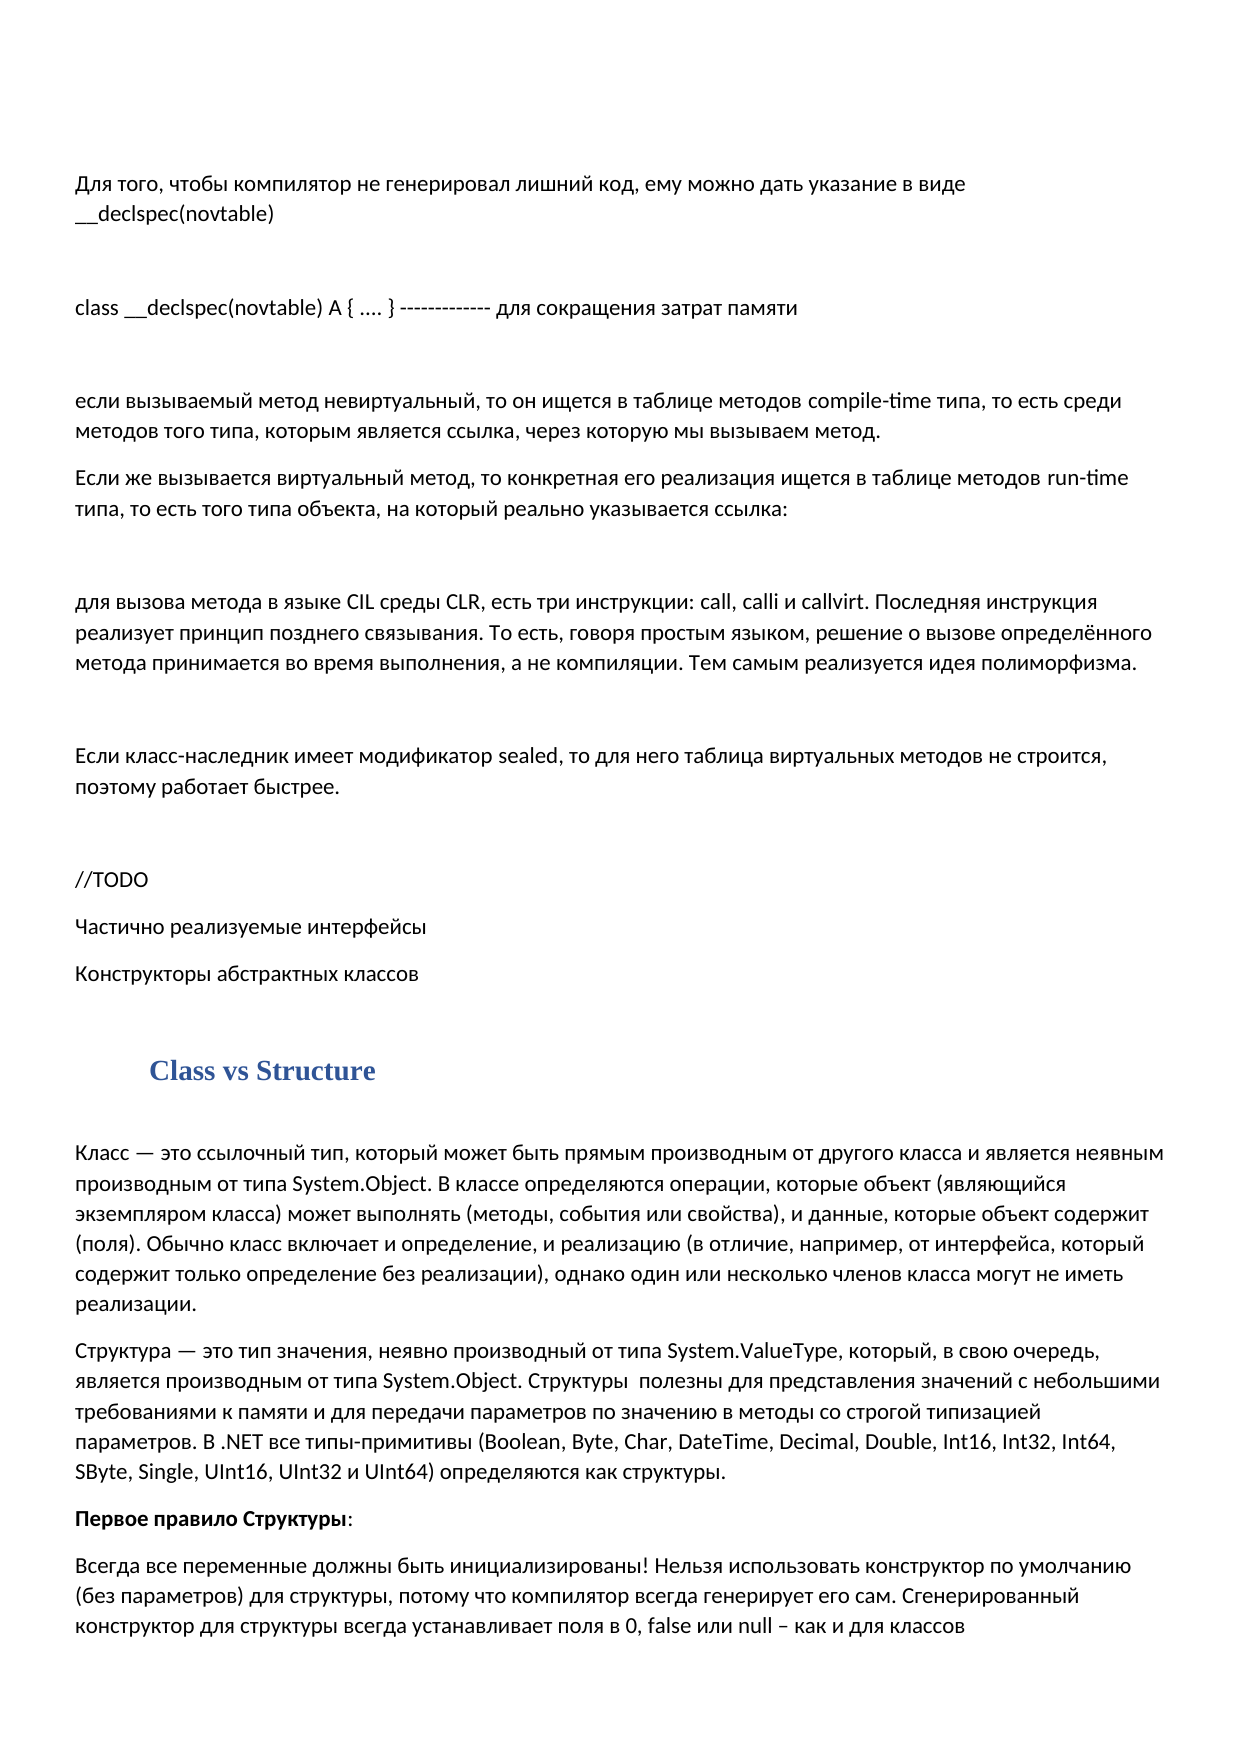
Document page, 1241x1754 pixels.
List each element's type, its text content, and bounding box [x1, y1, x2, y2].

text Конструкторы абстрактных классов [75, 959, 1165, 987]
text Класс — это ссылочный тип, который может быть прямым производным от другого класса и является неявным производным от типа System.Object. В классе определяются операции, которые объект (являющийся экземпляром класса) может выполнять (методы, события или свойства), и данные, которые объект содержит (поля). Обычно класс включает и определение, и реализацию (в отличие, например, от интерфейса, который содержит только определение без реализации), однако один или несколько членов класса могут не иметь реализации. [75, 1138, 1165, 1318]
text если вызываемый метод невиртуальный, то он ищется в таблице методов compile-time типа, то есть среди методов того типа, которым является ссылка, через которую мы вызываем метод. [75, 386, 1165, 445]
text Class vs Structure [75, 1053, 1165, 1087]
text Если класс-наследник имеет модификатор sealed, то для него таблица виртуальных методов не строится, поэтому работает быстрее. [75, 742, 1165, 800]
text Структура — это тип значения, неявно производный от типа System.ValueType, который, в свою очередь, является производным от типа System.Object. Структуры полезны для представления значений с небольшими требованиями к памяти и для передачи параметров по значению в методы со строгой типизацией параметров. В .NET все типы-примитивы (Boolean, Byte, Char, DateTime, Decimal, Double, Int16, Int32, Int64, SByte, Single, UInt16, UInt32 и UInt64) определяются как структуры. [75, 1336, 1165, 1485]
text Всегда все переменные должны быть инициализированы! Нельзя использовать конструктор по умолчанию (без параметров) для структуры, потому что компилятор всегда генерирует его сам. Сгенерированный конструктор для структуры всегда устанавливает поля в 0, false или null – как и для классов [75, 1551, 1165, 1639]
text для вызова метода в языке CIL среды CLR, есть три инструкции: call, calli и callvirt. Последняя инструкция реализует принцип позднего связывания. То есть, говоря простым языком, решение о вызове определённого метода принимается во время выполнения, а не компиляции. Тем самым реализуется идея полиморфизма. [75, 587, 1165, 676]
text Первое правило Структуры: [75, 1504, 1165, 1532]
text Частично реализуемые интерфейсы [75, 912, 1165, 941]
text //TODO [75, 866, 1165, 894]
text class __declspec(novtable) A { .... } ------------- для сокращения затрат памяти [75, 293, 1165, 321]
text Для того, чтобы компилятор не генерировал лишний код, ему можно дать указание в виде __declspec(novtable) [75, 169, 1165, 227]
text Если же вызывается виртуальный метод, то конкретная его реализация ищется в таблице методов run-time типа, то есть того типа объекта, на который реально указывается ссылка: [75, 463, 1165, 522]
